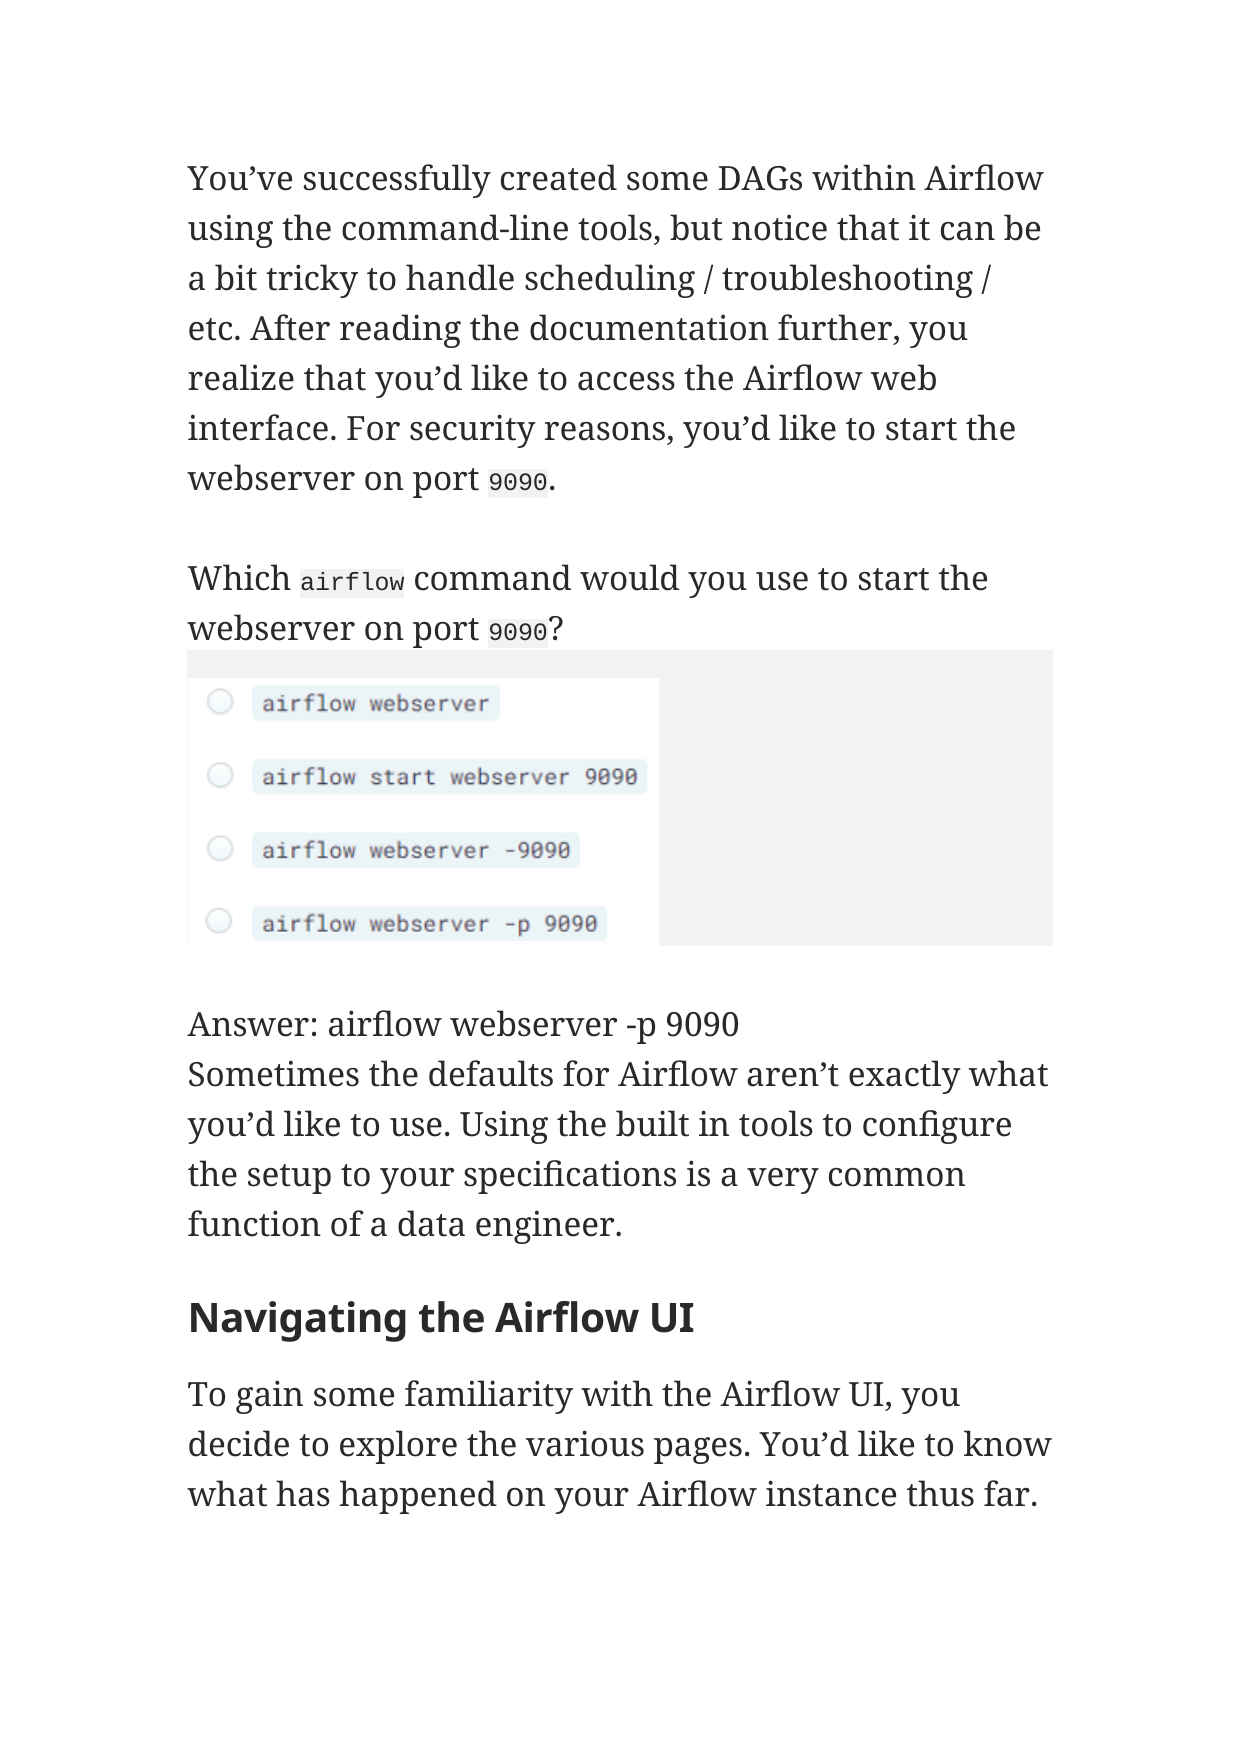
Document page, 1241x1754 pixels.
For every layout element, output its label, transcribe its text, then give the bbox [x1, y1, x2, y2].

text Navigating the Airflow UI [187, 1289, 1053, 1344]
text Answer: airflow webserver -p 9090 Sometimes the defaults for Airflow aren’t exactly what you’d like to use. Using the built in tools to configure the setup to your specifications is a very common function of a data engineer. [187, 996, 1053, 1246]
picture [187, 678, 660, 946]
text Which airflow command would you use to start the webserver on port 9090? [187, 550, 1053, 650]
text To gain some familiarity with the Airflow UI, you decide to explore the various pages. You’d like to know what has happened on your Airflow instance thus far. [187, 1366, 1053, 1516]
text You’ve successfully created some DAGs within Airflow using the command-line tools, but notice that it can be a bit tricky to handle scheduling / troubleshooting / etc. After reading the documentation further, you realize that you’d like to access the Airflow web interface. For security reasons, you’d like to start the webserver on port 9090. [187, 150, 1053, 500]
